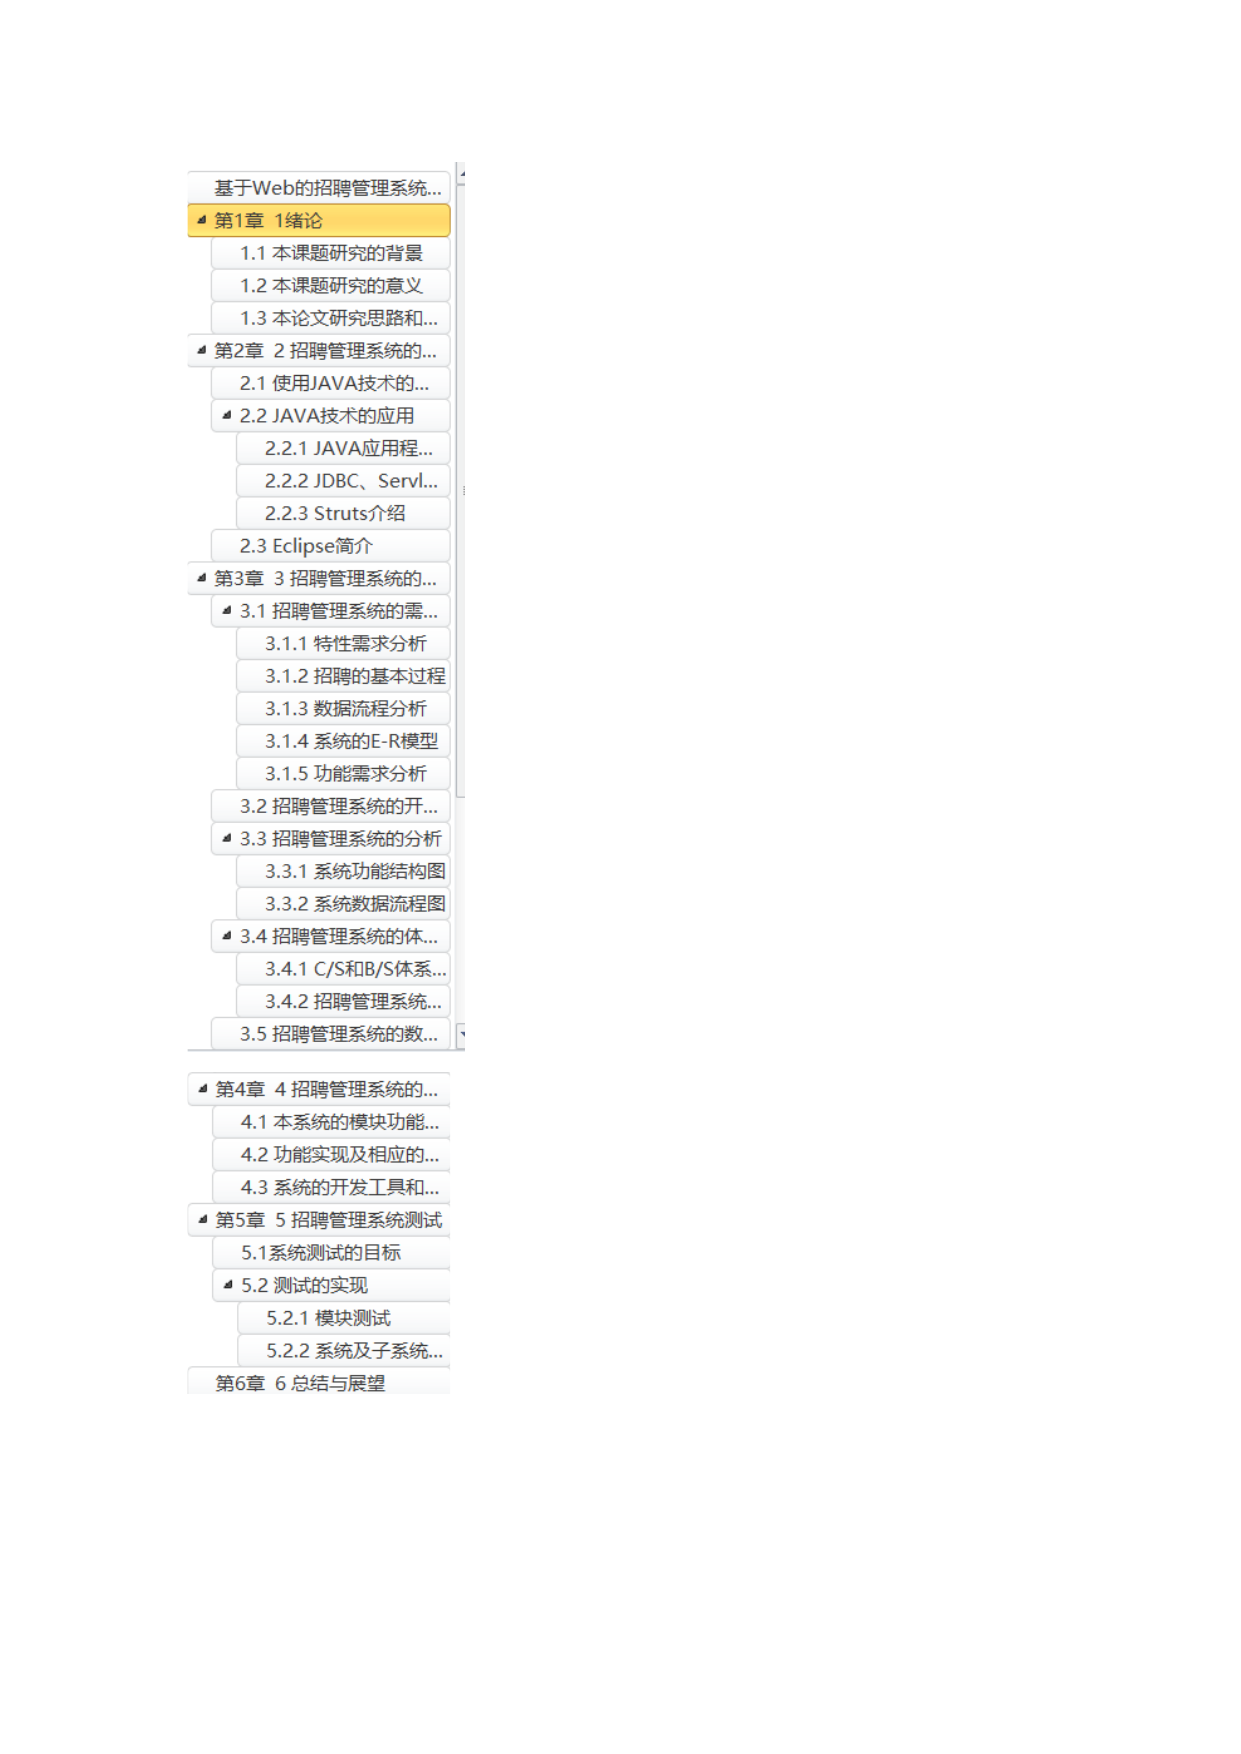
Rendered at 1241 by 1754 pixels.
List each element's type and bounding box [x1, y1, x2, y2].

picture [187, 1072, 451, 1394]
picture [187, 162, 465, 1052]
